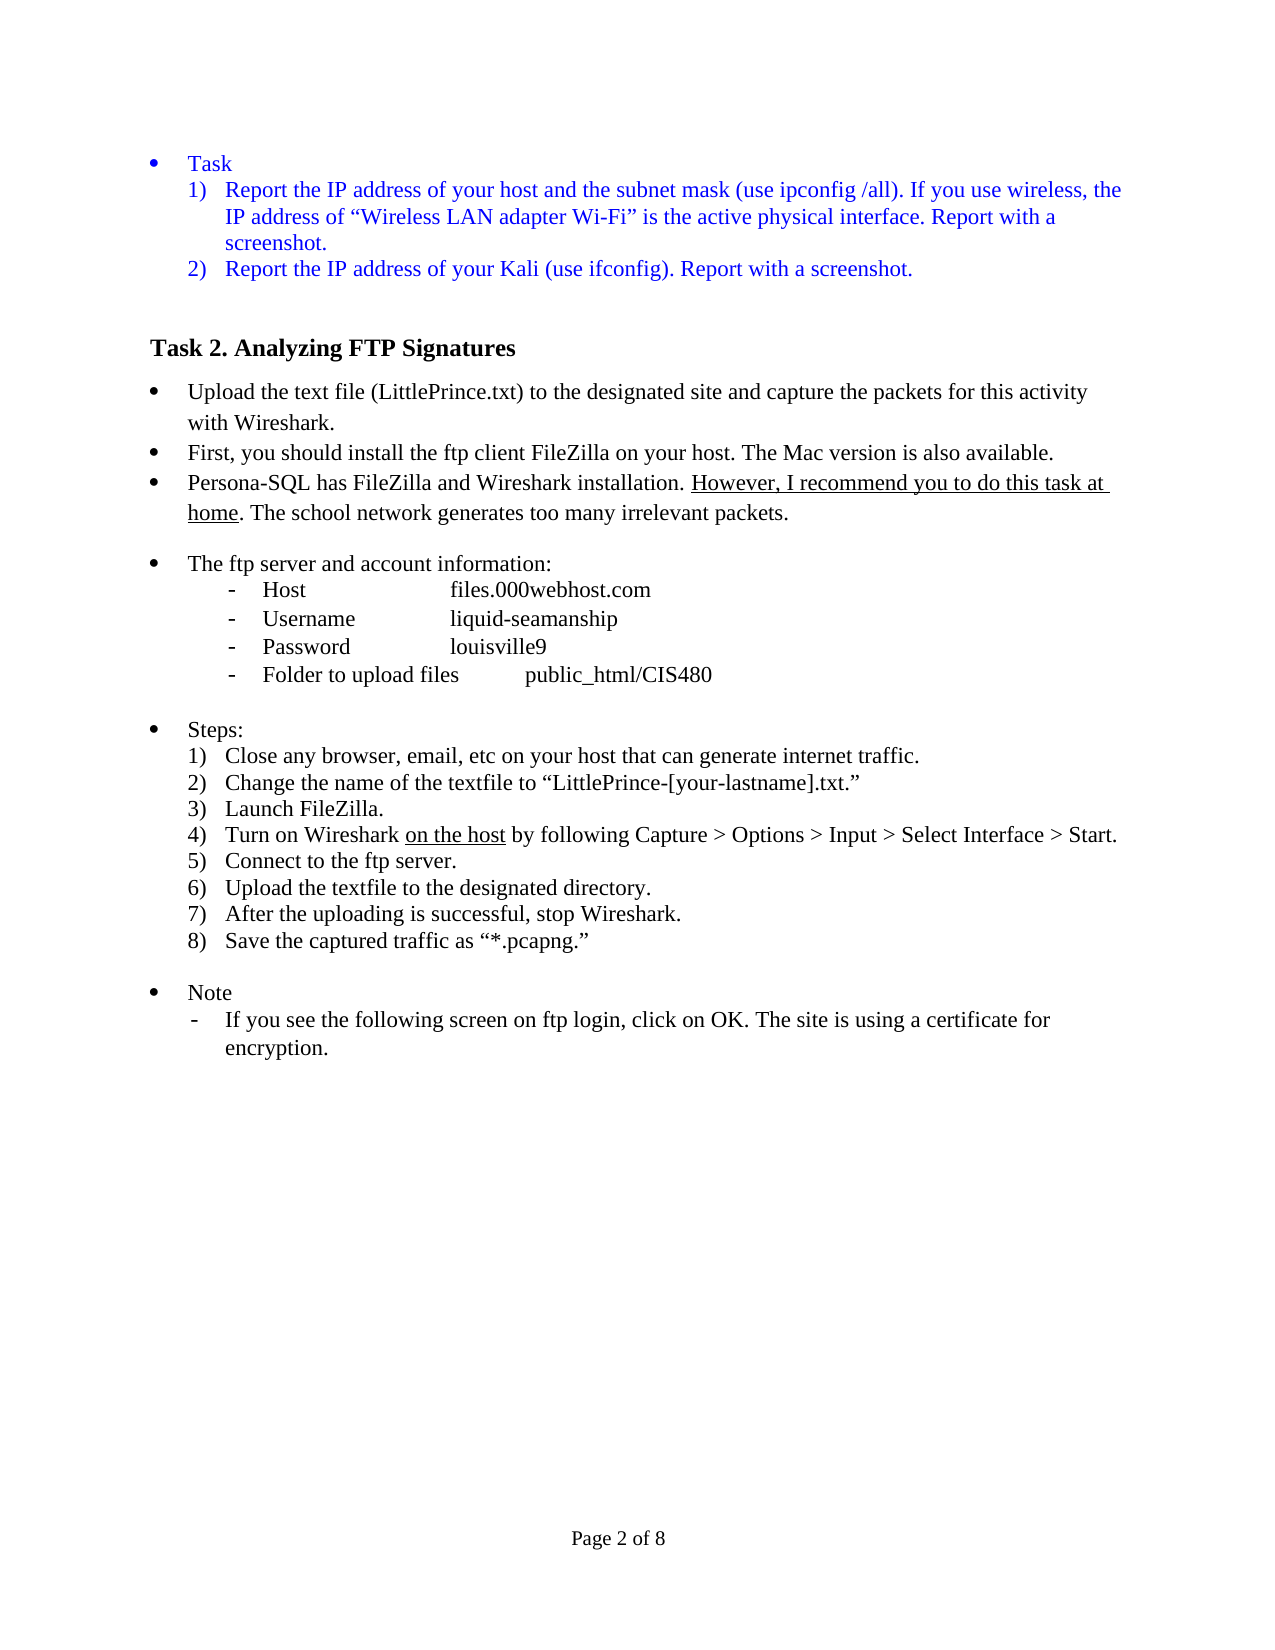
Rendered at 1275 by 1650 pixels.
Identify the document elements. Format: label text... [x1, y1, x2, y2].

list Folder to upload files public_html/CIS480 [225, 661, 1125, 689]
list Upload the textfile to the designated directory. [187, 874, 1125, 900]
list Steps: [150, 716, 1125, 742]
list Close any browser, email, etc on your host that can generate internet traffic. [187, 742, 1125, 768]
list Username liquid-seamanship [225, 605, 1125, 633]
list First, you should install the ftp client FileZilla on your host. The Mac version is also available. [150, 439, 1125, 465]
list Report the IP address of your host and the subnet mask (use ipconfig /all). If you use wireless, the IP address of “Wireless LAN adapter Wi-Fi” is the active physical interface. Report with a screenshot. [187, 176, 1125, 255]
list Task [150, 150, 1125, 176]
list Upload the text file (LittlePrince.txt) to the designated site and capture the packets for this activity with Wireshark. [150, 378, 1125, 435]
list Report the IP address of your Kali (use ifconfig). Report with a screenshot. [187, 255, 1125, 282]
list Change the name of the textfile to “LittlePrince-[your-lastname].txt.” [187, 768, 1125, 795]
list After the uploading is successful, stop Wireshark. [187, 900, 1125, 927]
list Turn on Wireshark on the host by following Capture > Options > Input > Select Interface > Start. [187, 821, 1125, 848]
list Save the captured traffic as “*.pcapng.” [187, 927, 1125, 953]
list If you see the following screen on ftp login, click on OK. The site is using a certificate for encryption. [187, 1006, 1125, 1060]
list Host files.000webhost.com [225, 577, 1125, 605]
subtitle Task 2. Analyzing FTP Signatures [150, 333, 1125, 362]
list The ftp server and account information: [150, 550, 1125, 577]
list Password louisville9 [225, 633, 1125, 661]
list Persona-SQL has FileZilla and Wireshark installation. However, I recommend you to do this task at home. The school network generates too many irrelevant packets. [150, 469, 1125, 526]
list Connect to the ftp server. [187, 848, 1125, 874]
list Note [150, 979, 1125, 1006]
list Launch FileZilla. [187, 795, 1125, 821]
